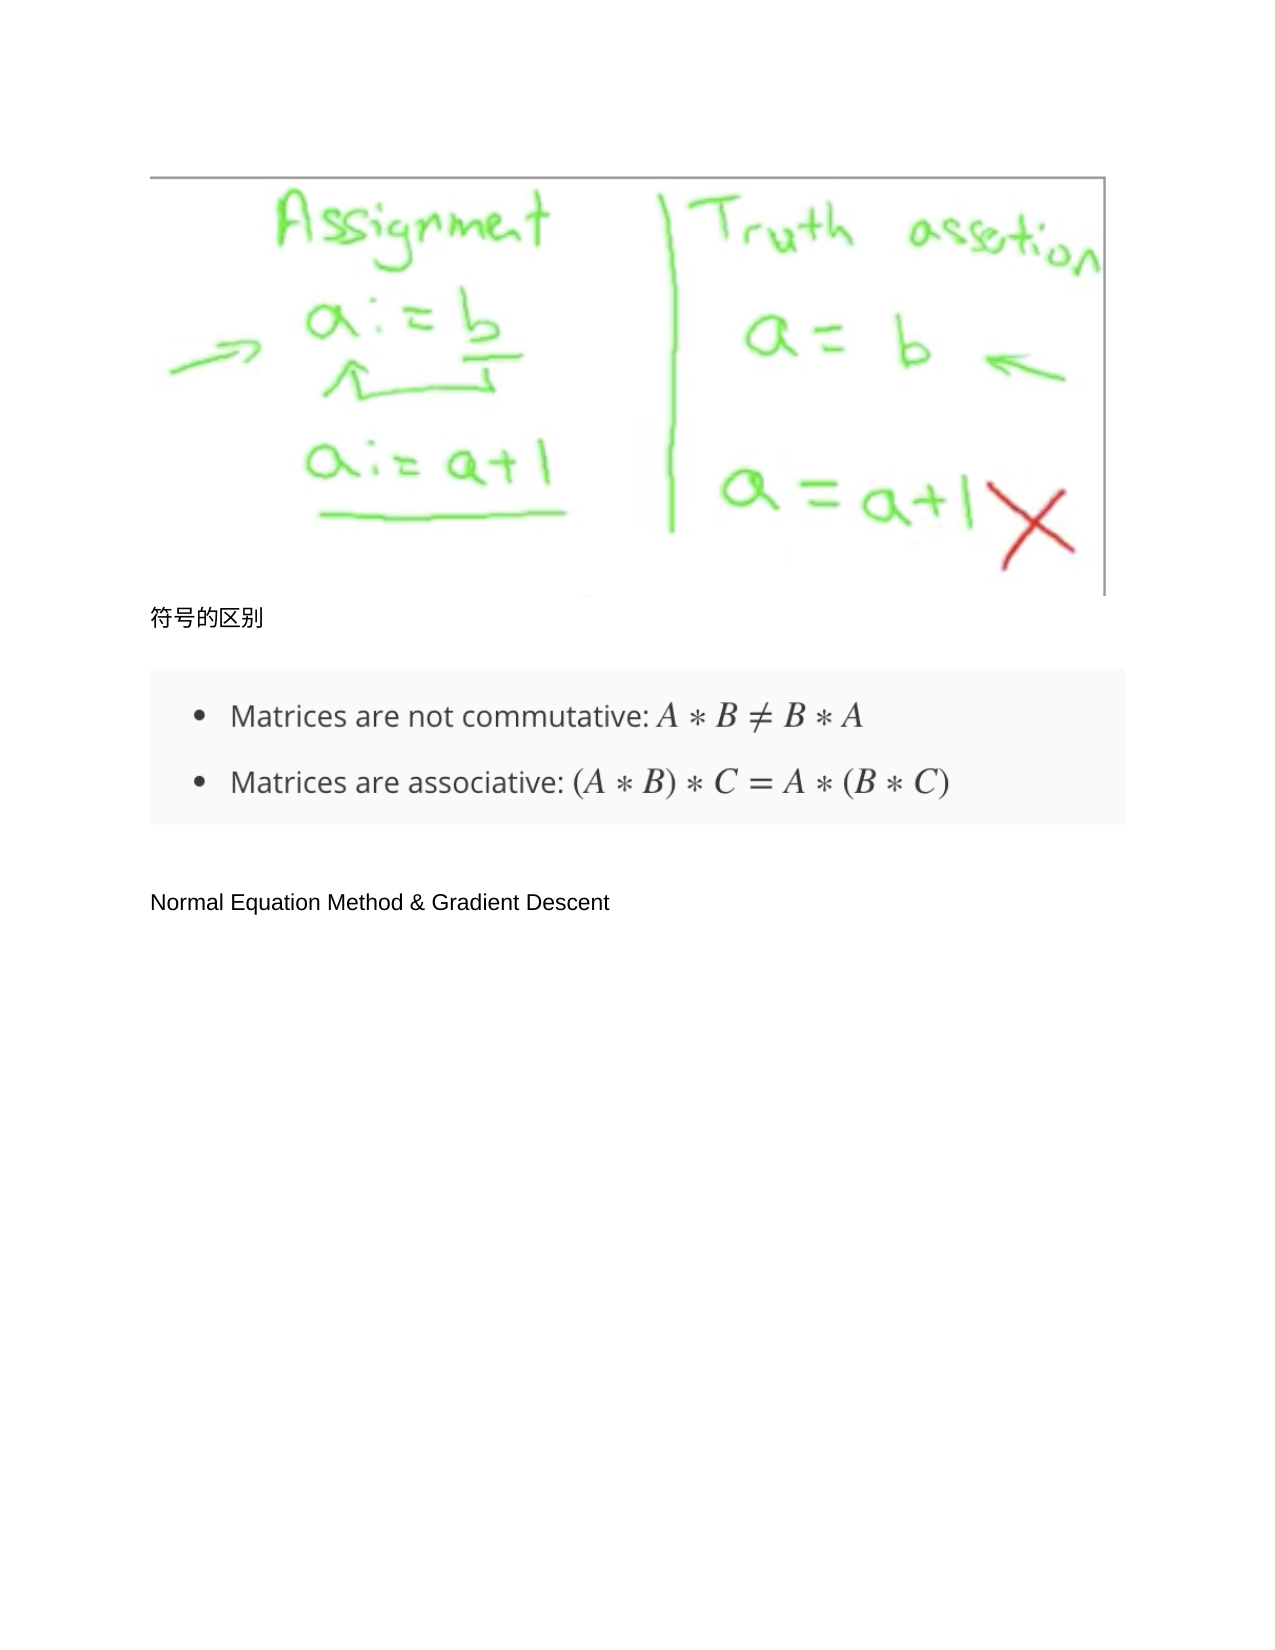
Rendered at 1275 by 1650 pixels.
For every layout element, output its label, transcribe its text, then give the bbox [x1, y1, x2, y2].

picture [150, 150, 1125, 596]
text Normal Equation Method & Gradient Descent [150, 888, 1125, 915]
picture [150, 668, 1125, 825]
text 符号的区别 [150, 600, 1125, 633]
